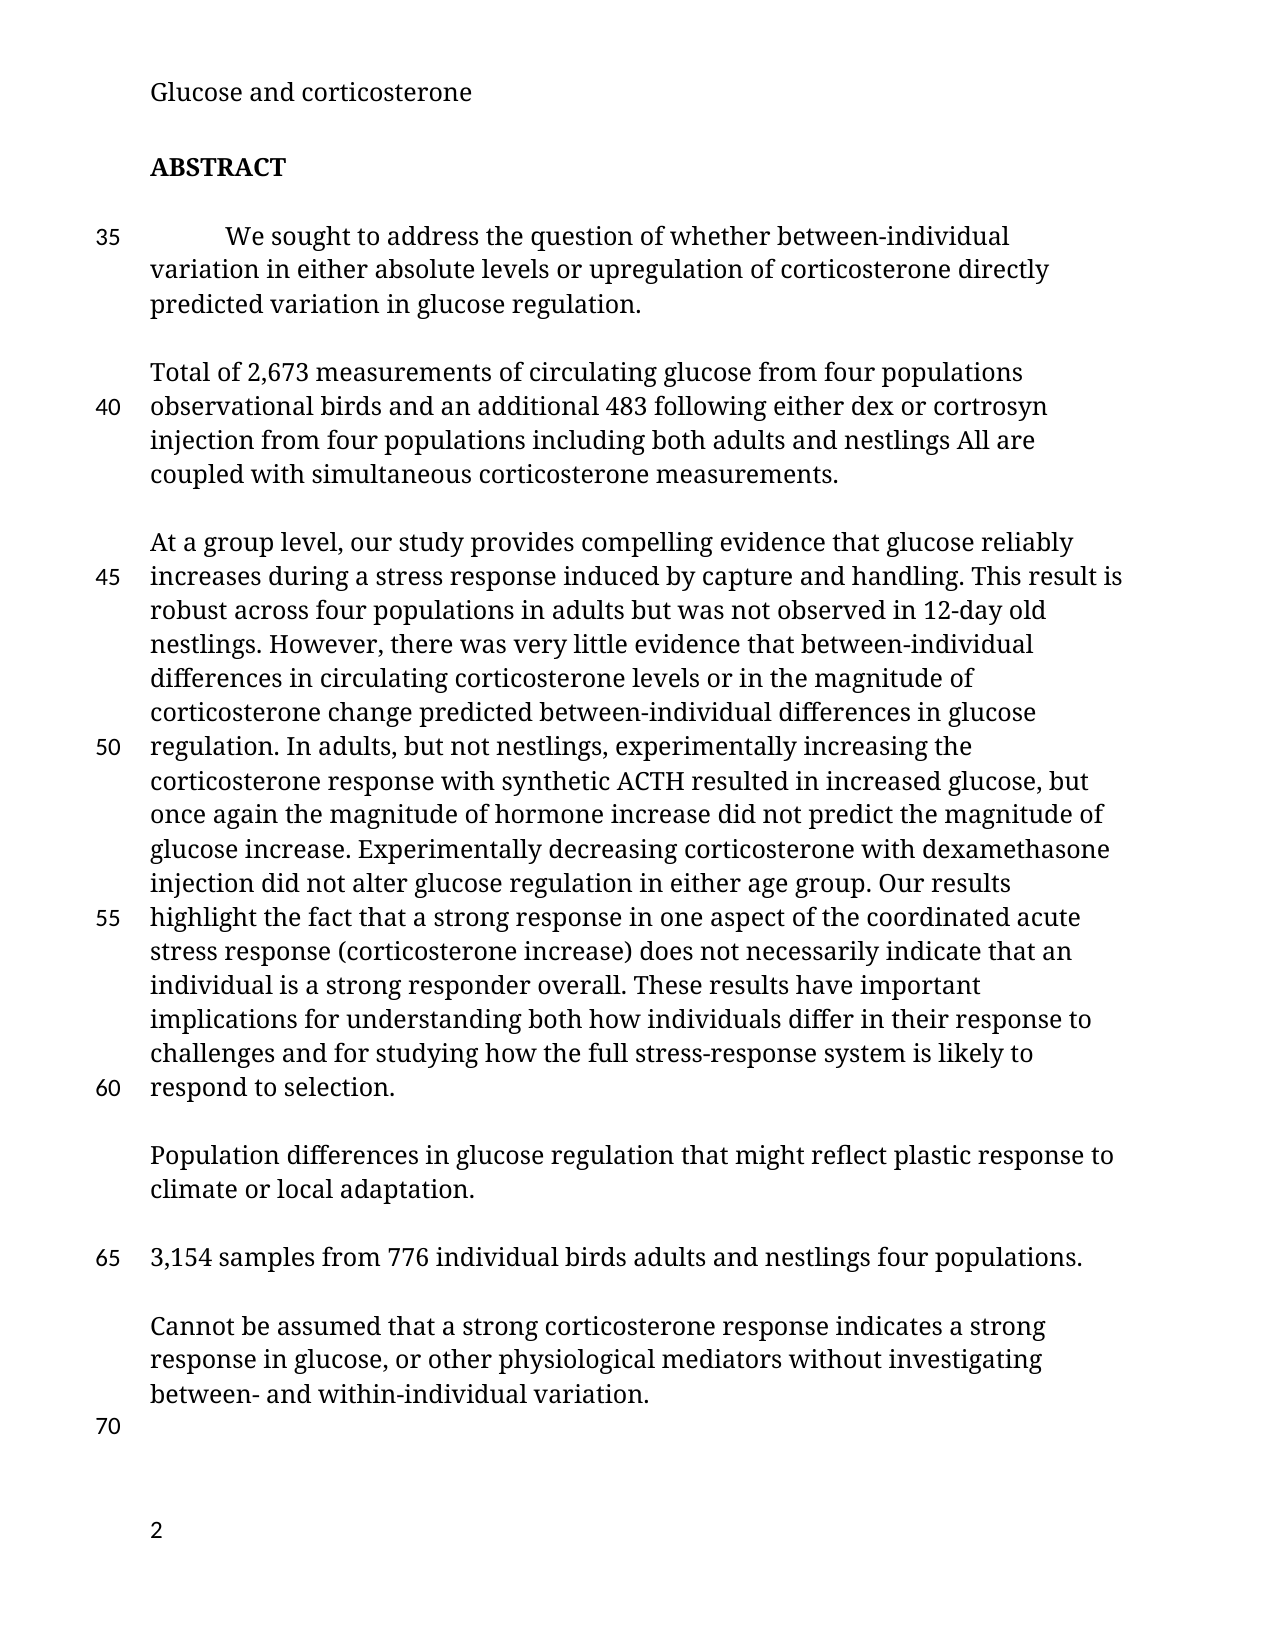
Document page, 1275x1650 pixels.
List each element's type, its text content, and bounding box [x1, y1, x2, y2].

text ABSTRACT [150, 150, 1125, 184]
text At a group level, our study provides compelling evidence that glucose reliably increases during a stress response induced by capture and handling. This result is robust across four populations in adults but was not observed in 12-day old nestlings. However, there was very little evidence that between-individual differences in circulating corticosterone levels or in the magnitude of corticosterone change predicted between-individual differences in glucose regulation. In adults, but not nestlings, experimentally increasing the corticosterone response with synthetic ACTH resulted in increased glucose, but once again the magnitude of hormone increase did not predict the magnitude of glucose increase. Experimentally decreasing corticosterone with dexamethasone injection did not alter glucose regulation in either age group. Our results highlight the fact that a strong response in one aspect of the coordinated acute stress response (corticosterone increase) does not necessarily indicate that an individual is a strong responder overall. These results have important implications for understanding both how individuals differ in their response to challenges and for studying how the full stress-response system is likely to respond to selection. [150, 525, 1125, 1104]
text We sought to address the question of whether between-individual variation in either absolute levels or upregulation of corticosterone directly predicted variation in glucose regulation. [150, 218, 1125, 320]
text Population differences in glucose regulation that might reflect plastic response to climate or local adaptation. [150, 1138, 1125, 1206]
text 3,154 samples from 776 individual birds adults and nestlings four populations. [150, 1240, 1125, 1274]
text Cannot be assumed that a strong corticosterone response indicates a strong response in glucose, or other physiological mediators without investigating between- and within-individual variation. [150, 1308, 1125, 1410]
text Total of 2,673 measurements of circulating glucose from four populations observational birds and an additional 483 following either dex or cortrosyn injection from four populations including both adults and nestlings All are coupled with simultaneous corticosterone measurements. [150, 354, 1125, 491]
